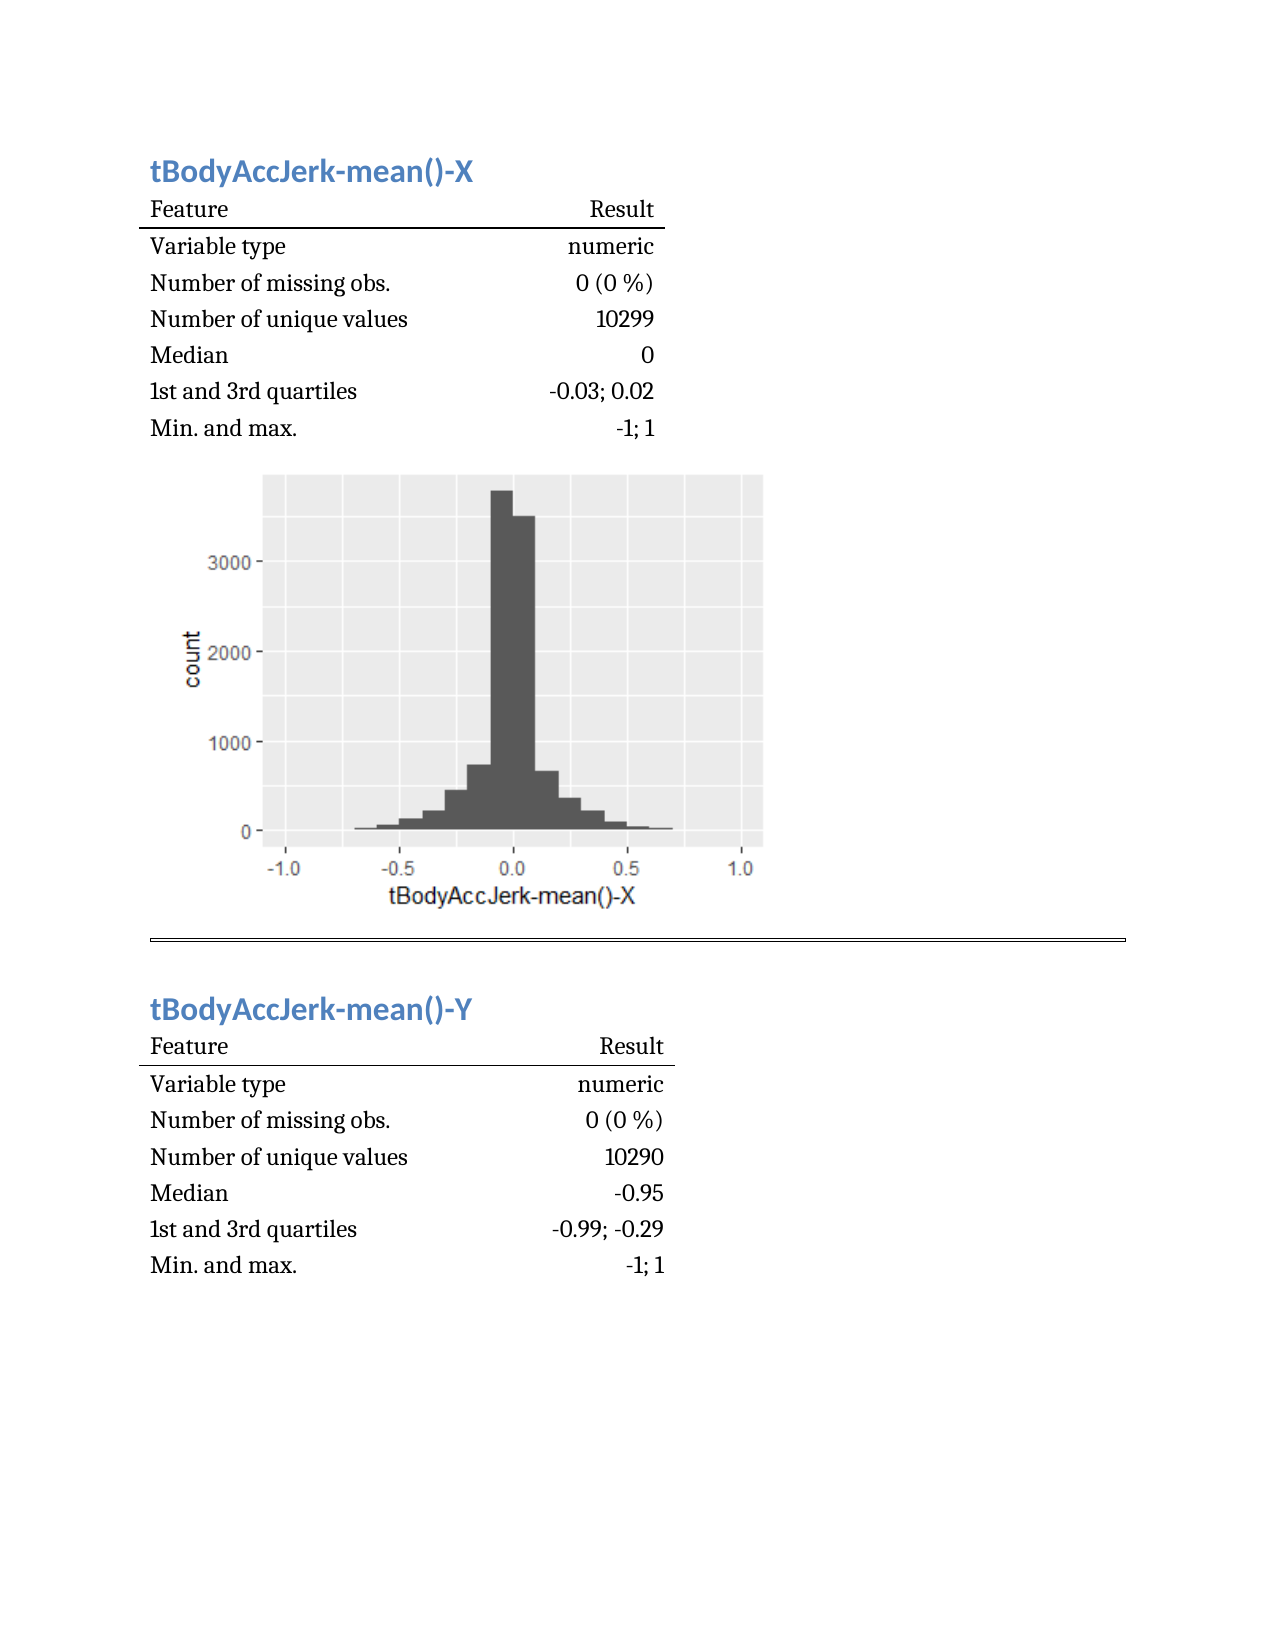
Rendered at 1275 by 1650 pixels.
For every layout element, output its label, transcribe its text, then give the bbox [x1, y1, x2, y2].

table_header Feature [139, 191, 490, 227]
table_cell -0.99; -0.29 [487, 1211, 675, 1248]
table_header Result [487, 1029, 675, 1065]
table_cell Number of missing obs. [139, 1103, 487, 1139]
table_cell Median [139, 337, 490, 373]
table_cell Min. and max. [139, 410, 490, 446]
subtitle tBodyAccJerk-mean()-X [150, 150, 1125, 191]
table_cell 10290 [487, 1139, 675, 1175]
table_cell 1st and 3rd quartiles [139, 1211, 487, 1248]
table_cell -0.95 [487, 1175, 675, 1211]
table_cell Median [139, 1175, 487, 1211]
table_cell Min. and max. [139, 1248, 487, 1284]
table_cell Number of unique values [139, 301, 490, 337]
table_cell Number of unique values [139, 1139, 487, 1175]
table_header Result [490, 191, 665, 227]
table_cell Variable type [139, 1066, 487, 1103]
subtitle tBodyAccJerk-mean()-Y [150, 988, 1125, 1028]
table_cell 0 (0 %) [490, 265, 665, 301]
table_cell 0 (0 %) [487, 1103, 675, 1139]
table_cell 1st and 3rd quartiles [139, 374, 490, 410]
table_cell 0 [490, 337, 665, 373]
table_cell Number of missing obs. [139, 265, 490, 301]
table_cell -1; 1 [487, 1248, 675, 1284]
table_cell -1; 1 [490, 410, 665, 446]
picture [168, 464, 776, 920]
table_cell numeric [490, 229, 665, 265]
table_cell 10299 [490, 301, 665, 337]
table_cell -0.03; 0.02 [490, 374, 665, 410]
table_cell Variable type [139, 229, 490, 265]
table_header Feature [139, 1029, 487, 1065]
table_cell numeric [487, 1066, 675, 1103]
